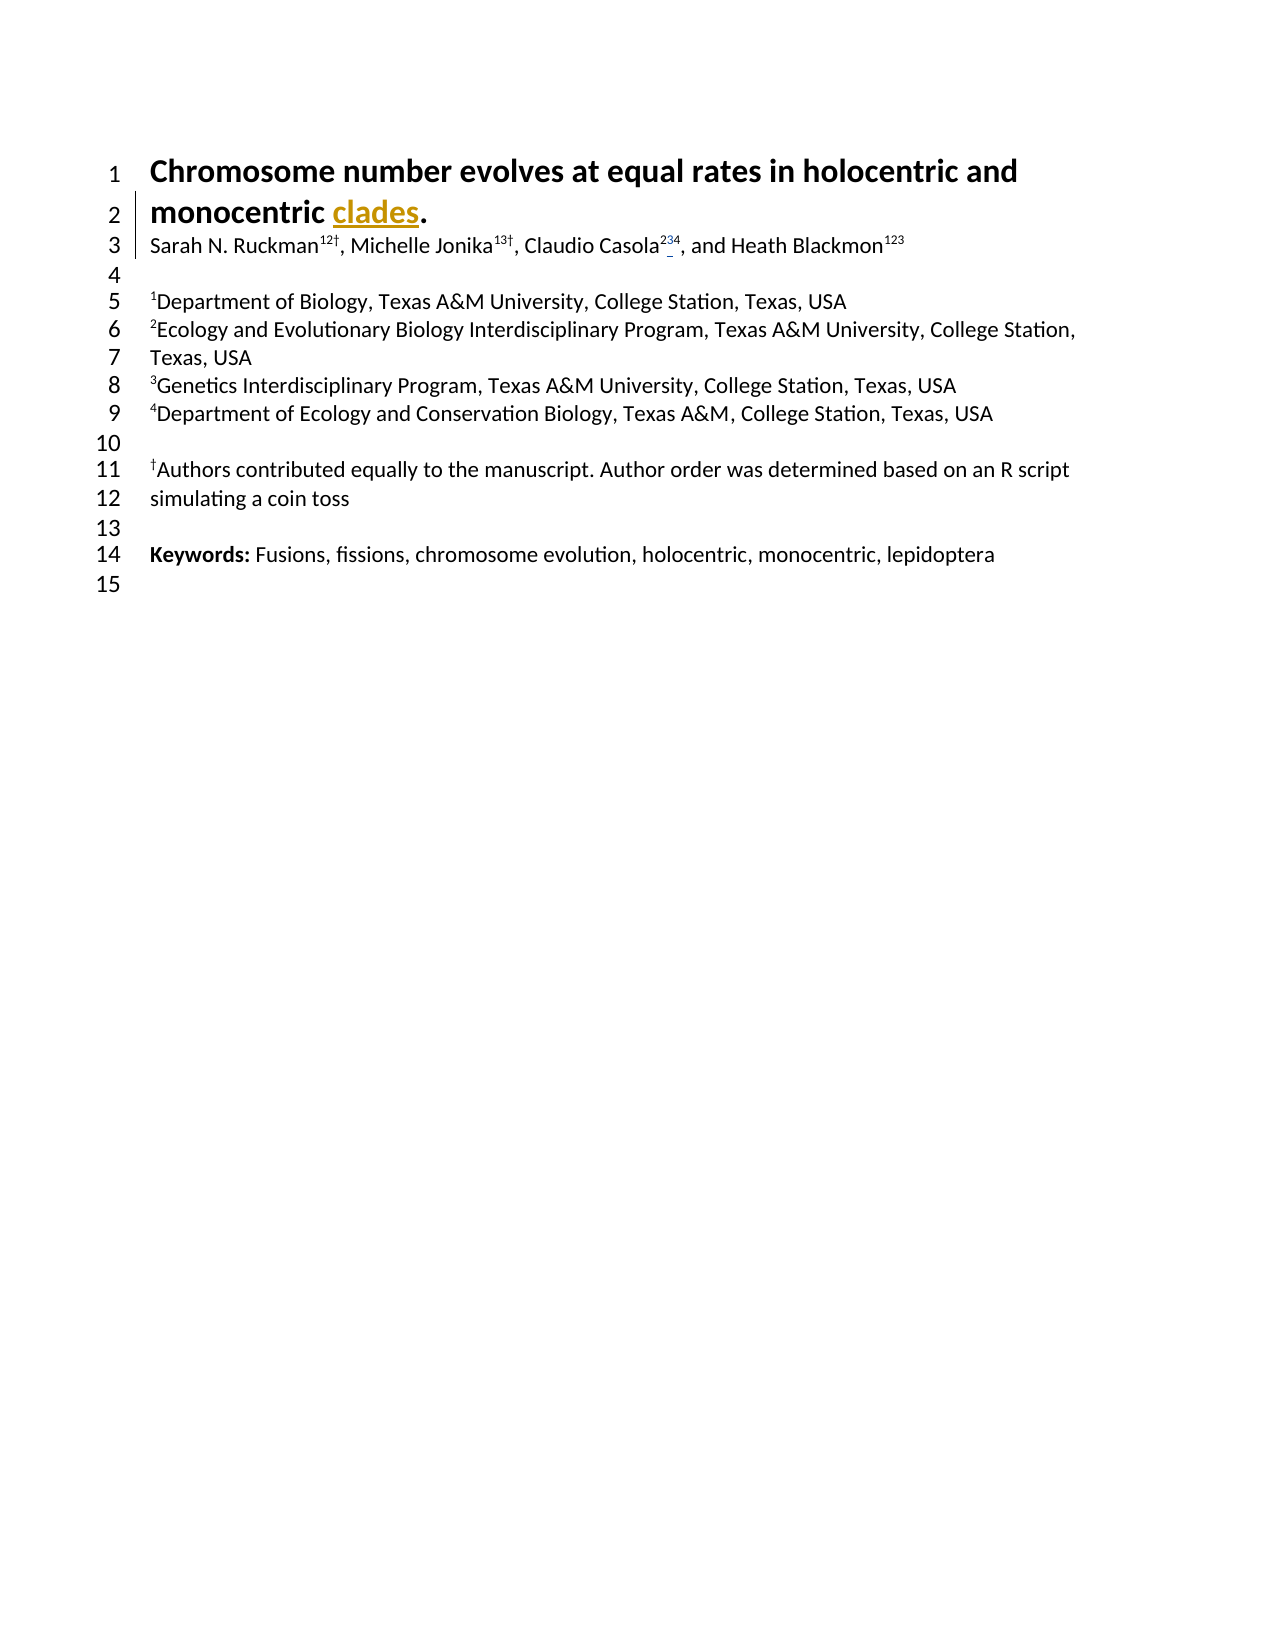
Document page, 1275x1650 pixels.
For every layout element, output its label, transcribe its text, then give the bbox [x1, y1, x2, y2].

text 1Department of Biology, Texas A&M University, College Station, Texas, USA [150, 287, 1125, 316]
text 4Department of Ecology and Conservation Biology, Texas A&M, College Station, Texas, USA [150, 399, 1125, 428]
text 3Genetics Interdisciplinary Program, Texas A&M University, College Station, Texas, USA [150, 372, 1125, 399]
text †Authors contributed equally to the manuscript. Author order was determined based on an R script simulating a coin toss [150, 456, 1125, 512]
text Keywords: Fusions, fissions, chromosome evolution, holocentric, monocentric, lepidoptera [150, 540, 1125, 568]
text Sarah N. Ruckman12†, Michelle Jonika13†, Claudio Casola24, and Heath Blackmon123 [150, 231, 1125, 259]
text 2Ecology and Evolutionary Biology Interdisciplinary Program, Texas A&M University, College Station, Texas, USA [150, 316, 1125, 372]
text Chromosome number evolves at equal rates in holocentric and monocentric . [150, 150, 1125, 231]
